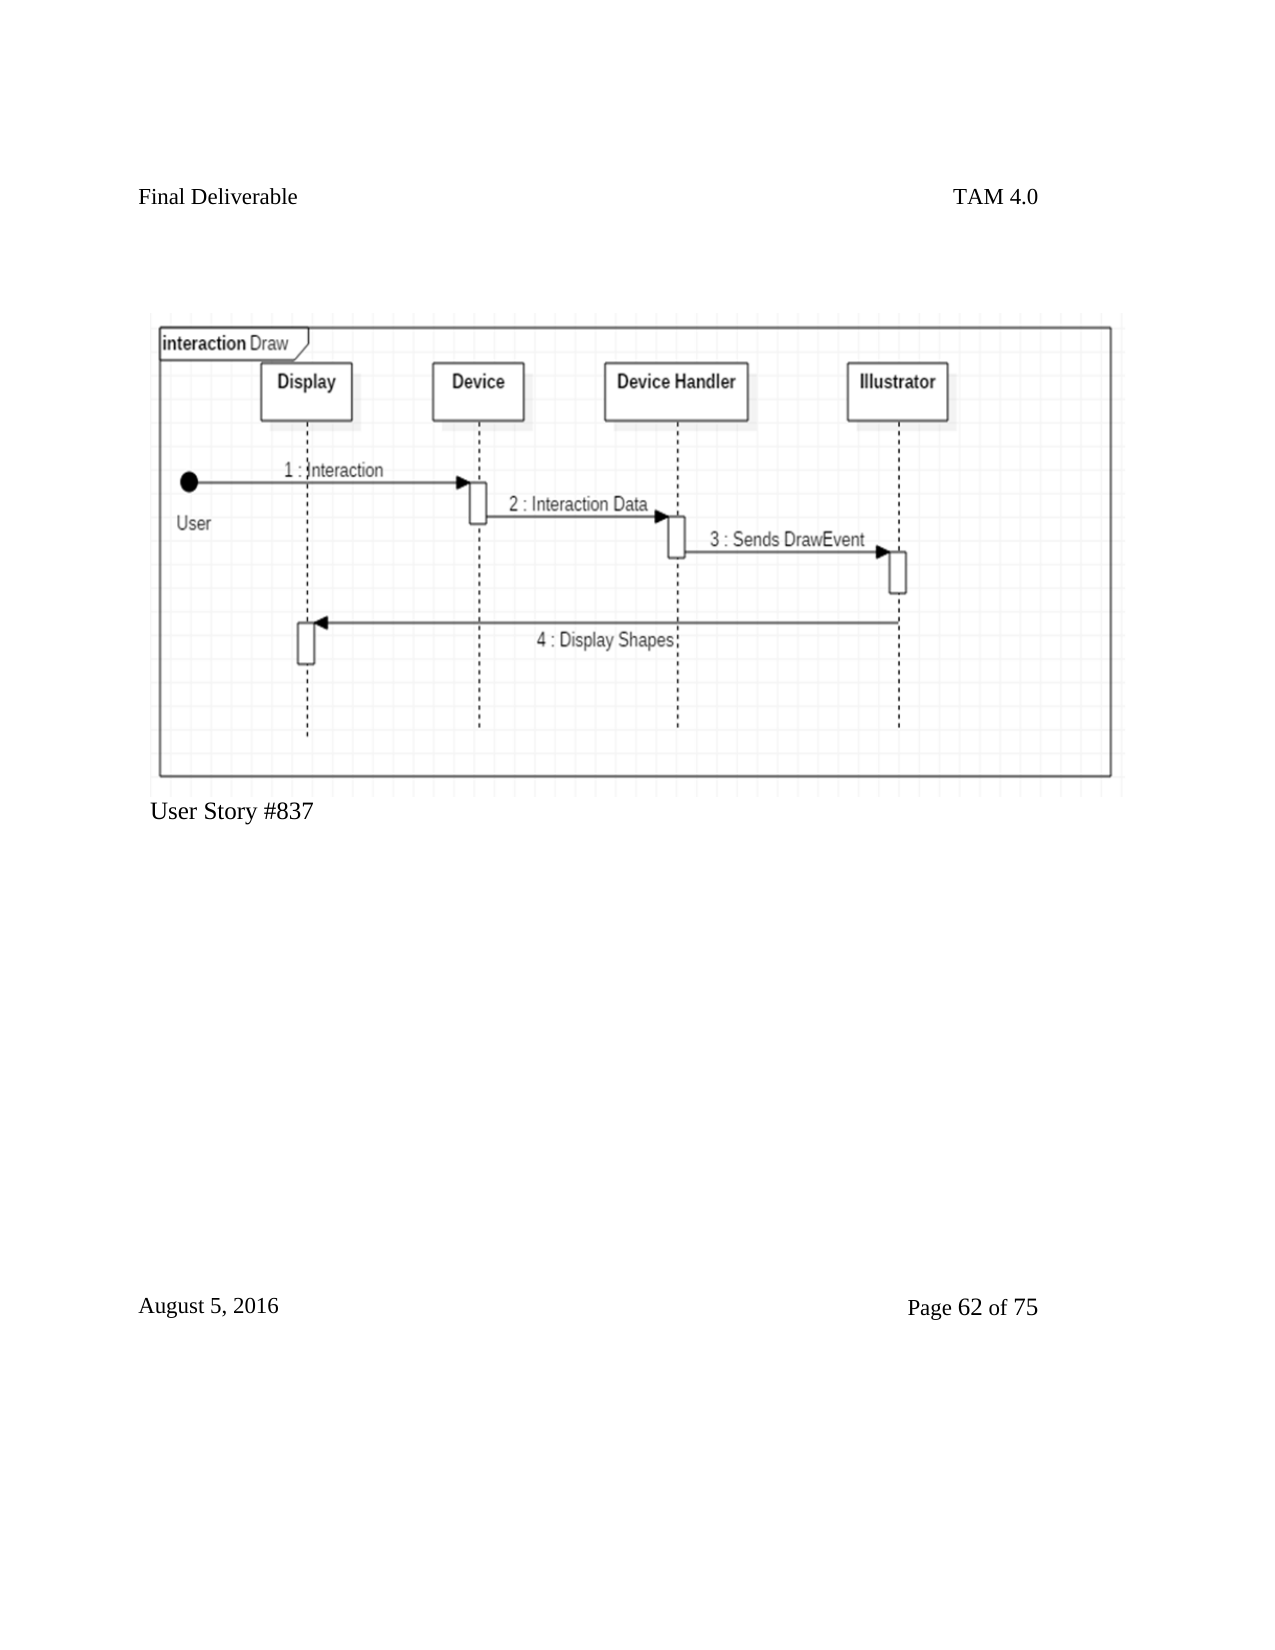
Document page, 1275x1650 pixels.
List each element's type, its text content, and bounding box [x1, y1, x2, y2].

text User Story #837 [150, 797, 1125, 825]
picture [150, 313, 1125, 797]
